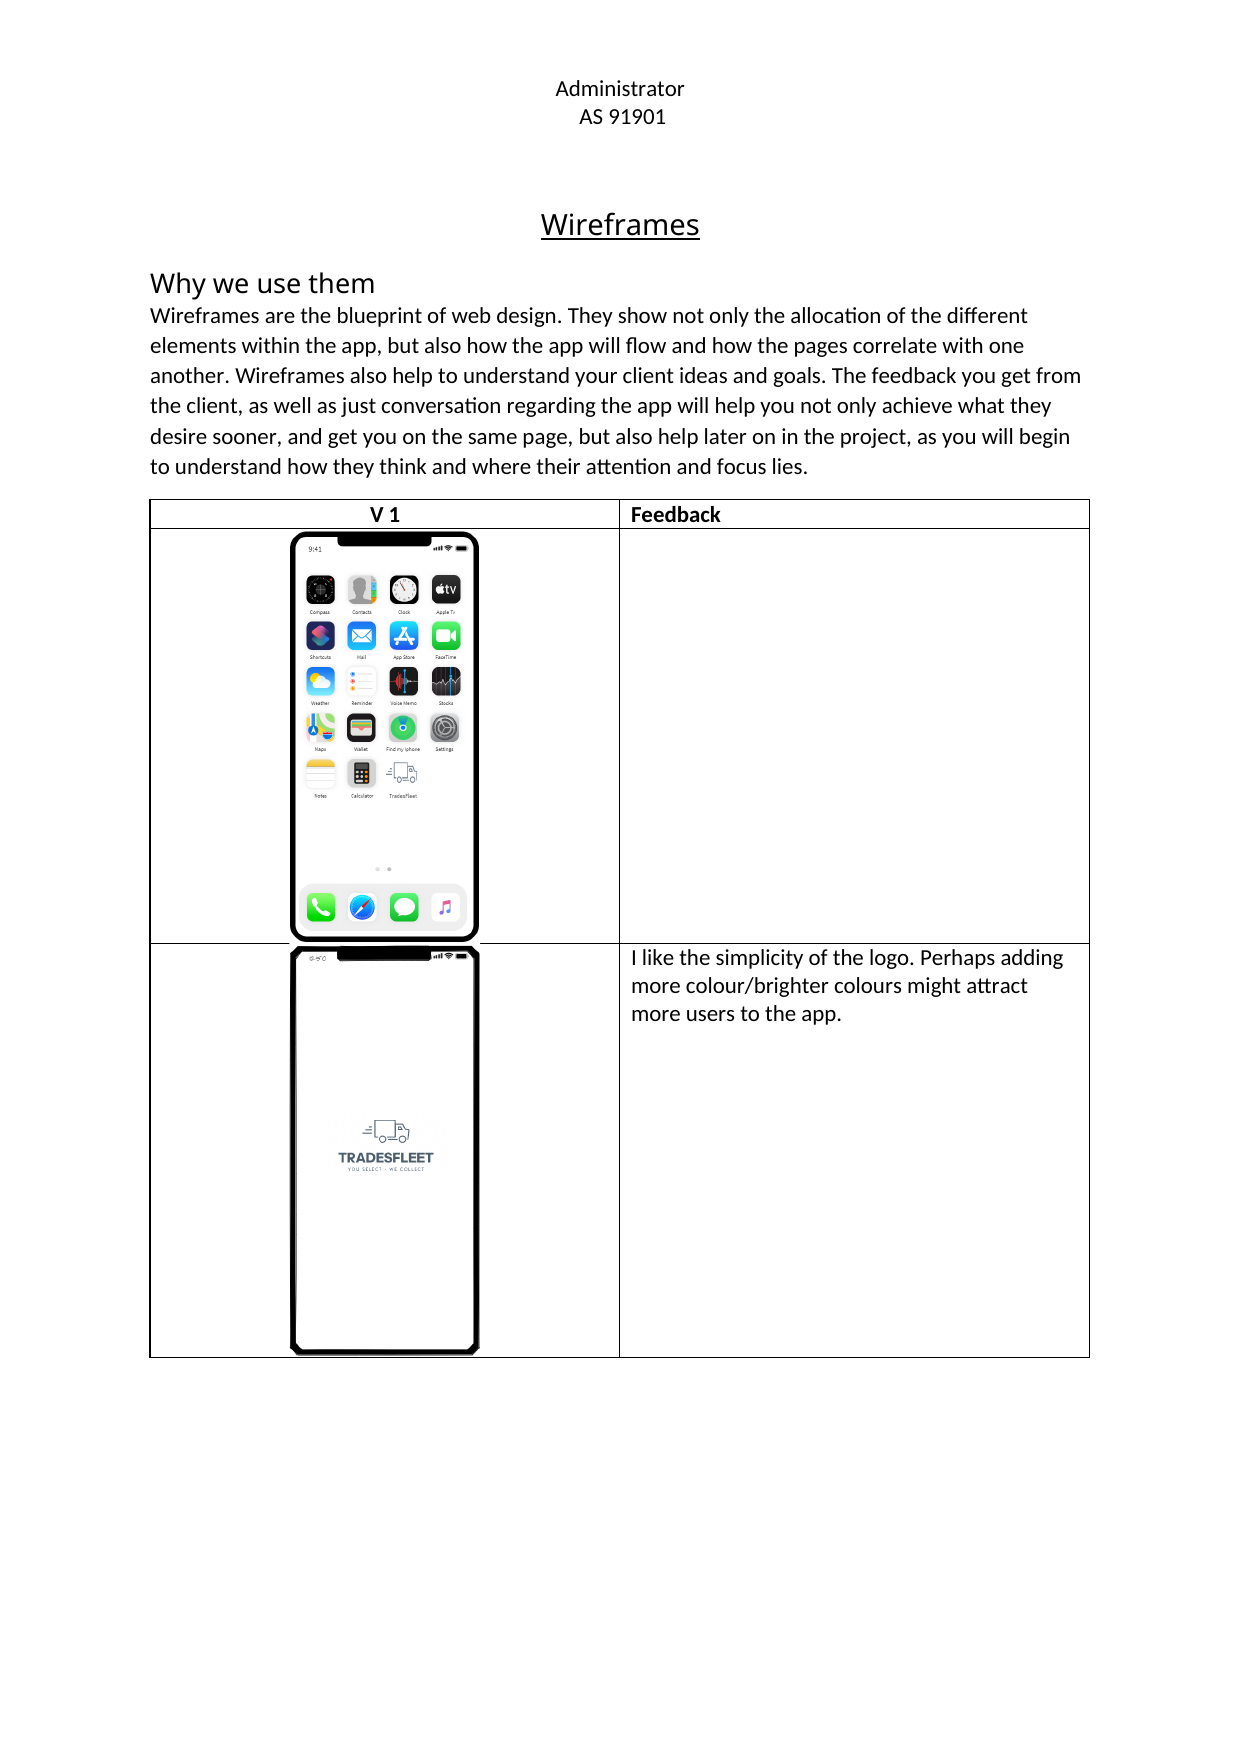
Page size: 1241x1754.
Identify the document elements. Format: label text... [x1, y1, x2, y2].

table_header Feedback [620, 500, 1089, 528]
subtitle Wireframes [150, 205, 1090, 244]
subtitle Why we use them [150, 264, 1090, 301]
table_header V 1 [151, 500, 619, 528]
table_cell [620, 529, 1089, 942]
table_cell [151, 944, 289, 1357]
table_cell [151, 529, 289, 942]
table_cell [481, 944, 619, 1357]
picture [289, 529, 481, 1357]
table_cell [481, 529, 619, 942]
text Wireframes are the blueprint of web design. They show not only the allocation of the different elements within the app, but also how the app will flow and how the pages correlate with one another. Wireframes also help to understand your client ideas and goals. The feedback you get from the client, as well as just conversation regarding the app will help you not only achieve what they desire sooner, and get you on the same page, but also help later on in the project, as you will begin to understand how they think and where their attention and focus lies. [150, 301, 1090, 480]
table_cell I like the simplicity of the logo. Perhaps adding more colour/brighter colours might attract more users to the app. [620, 944, 1089, 1357]
